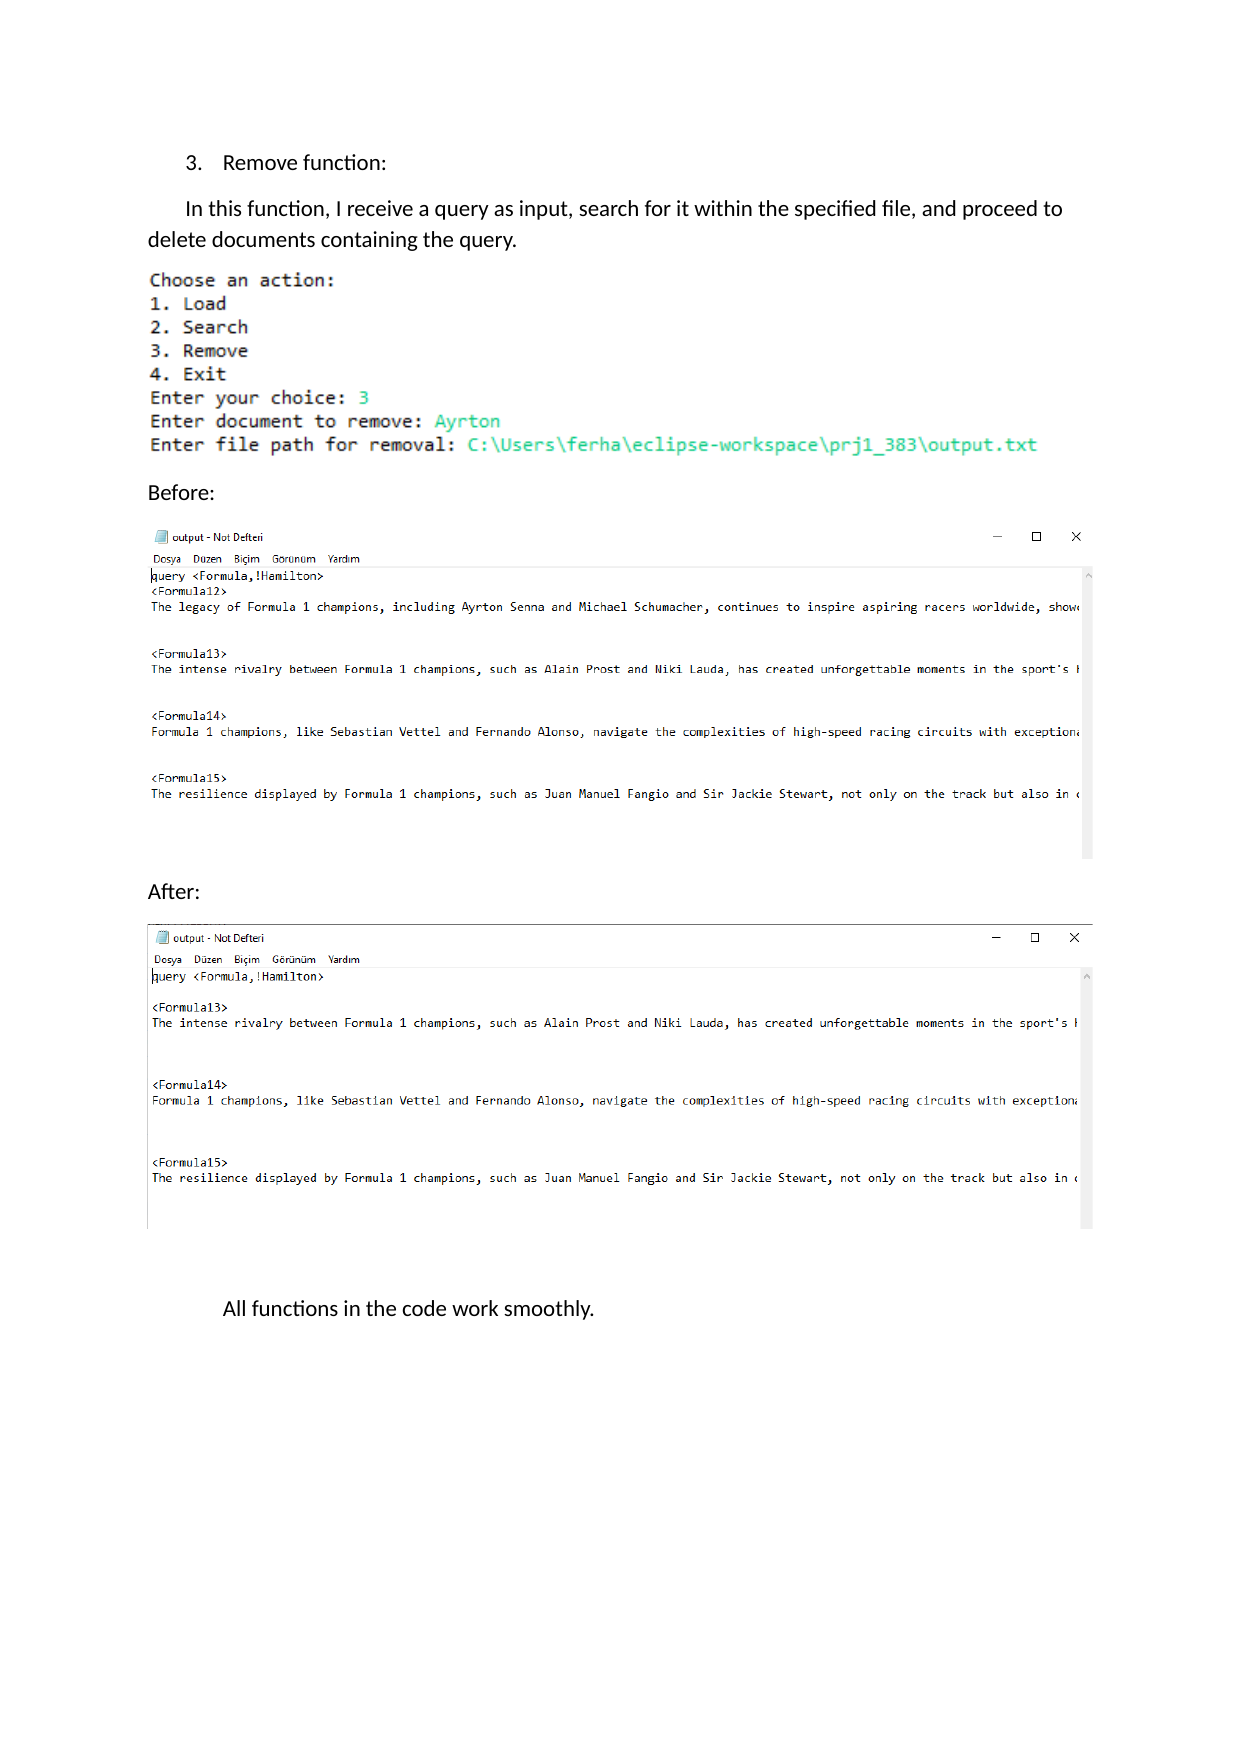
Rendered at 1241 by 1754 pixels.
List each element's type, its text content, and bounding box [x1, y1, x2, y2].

picture [147, 271, 1043, 459]
text In this function, I receive a query as input, search for it within the specified file, and proceed to delete documents containing the query. [148, 194, 1093, 253]
list Remove function: [185, 148, 1093, 176]
picture [147, 924, 1093, 1229]
text All functions in the code work smoothly. [148, 1294, 1093, 1322]
picture [147, 524, 1093, 859]
text Before: [148, 478, 1093, 506]
text After: [148, 877, 1093, 905]
